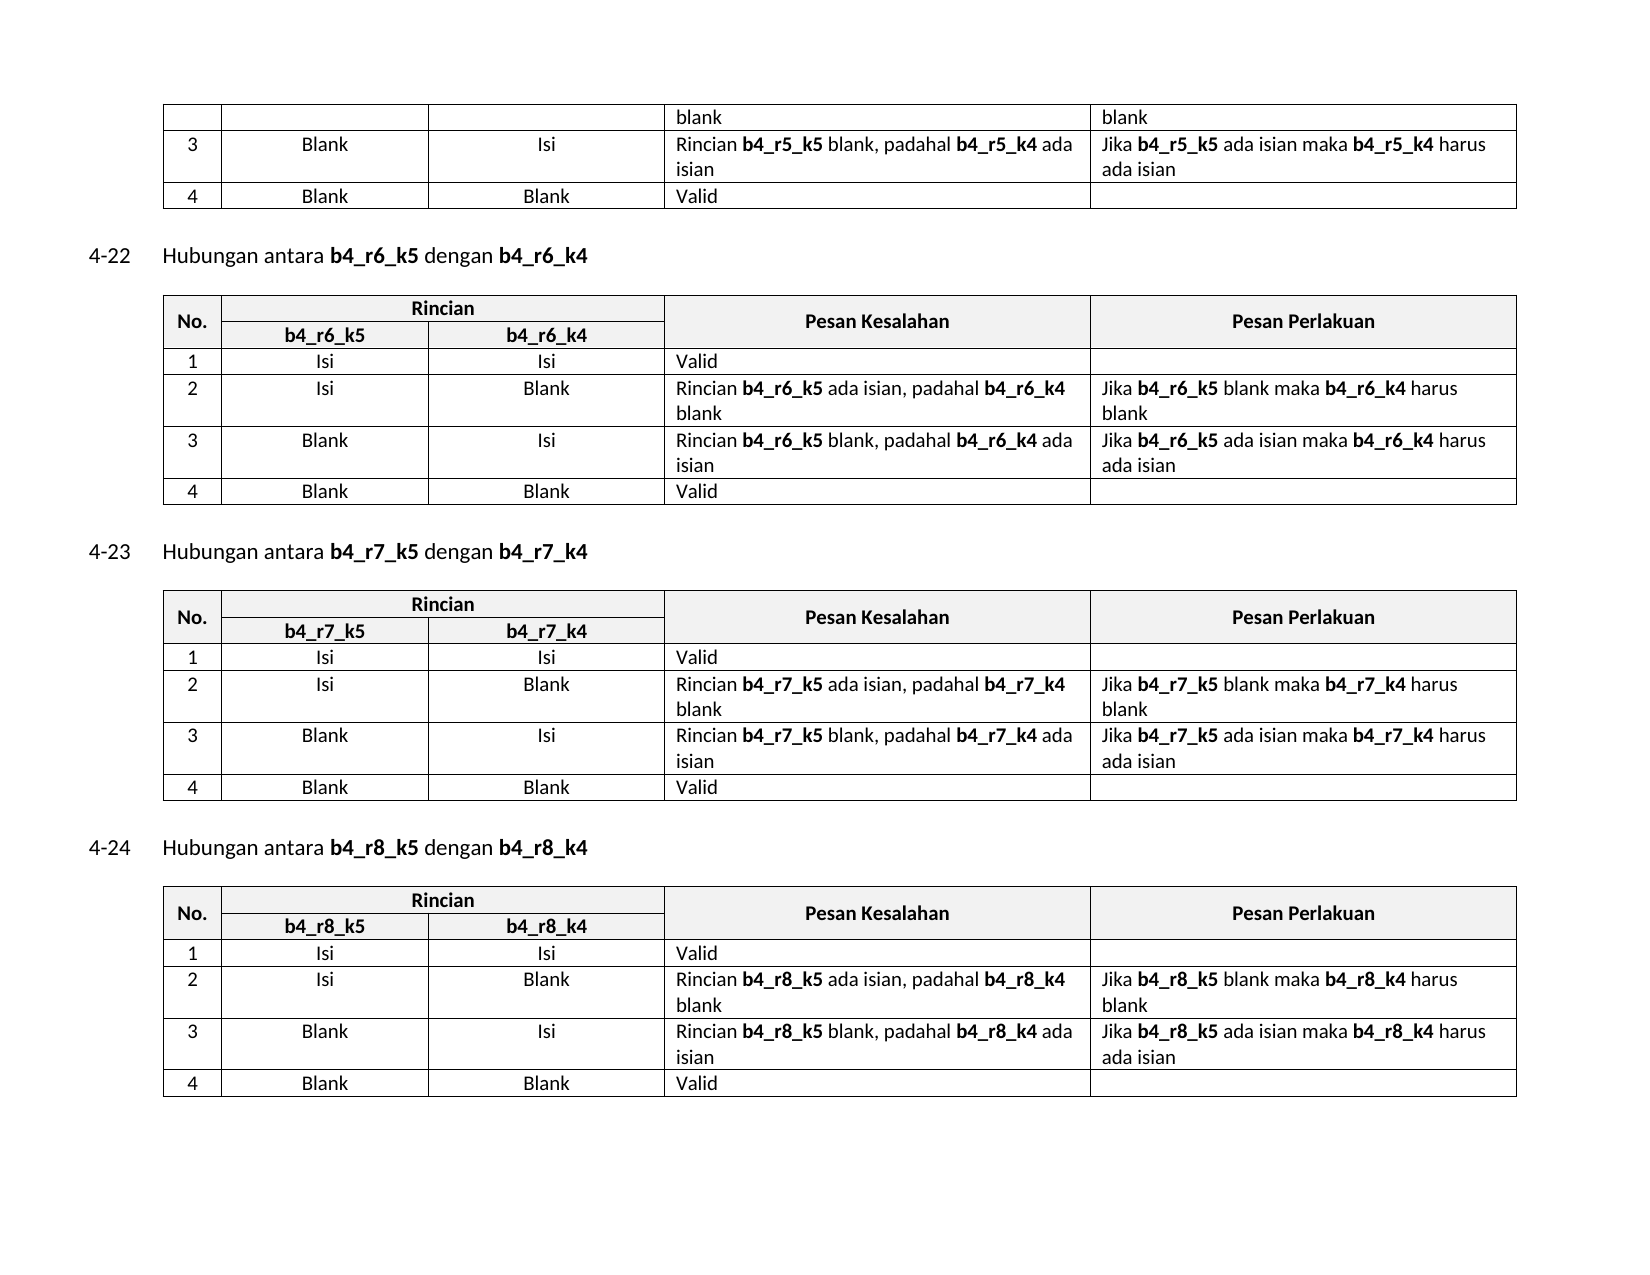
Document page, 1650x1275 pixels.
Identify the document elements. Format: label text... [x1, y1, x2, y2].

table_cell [1091, 105, 1516, 130]
table_cell Blank [222, 427, 428, 478]
table_cell Blank [222, 1070, 428, 1096]
table_cell [1091, 940, 1516, 966]
table_header Rincian [222, 887, 664, 913]
table_cell 2 [164, 967, 221, 1017]
table_cell Isi [222, 105, 428, 130]
table_cell Rincian b4_r8_k5 ada isian, padahal b4_r8_k4 blank [665, 967, 1090, 1017]
table_header Pesan Perlakuan [1091, 887, 1516, 939]
table_header Pesan Kesalahan [665, 591, 1090, 643]
table_cell Isi [222, 644, 428, 670]
table_cell Jika b4_r6_k5 blank maka b4_r6_k4 harus blank [1091, 375, 1516, 426]
table_cell Blank [222, 479, 428, 504]
table_cell [1091, 479, 1516, 504]
table_cell Valid [665, 940, 1090, 966]
table_cell Jika b4_r5_k5 ada isian maka b4_r5_k4 harus ada isian [1091, 131, 1516, 182]
table_cell 1 [164, 349, 221, 374]
table_cell 4 [164, 479, 221, 504]
table_cell 3 [164, 723, 221, 773]
table_cell 1 [164, 644, 221, 670]
table_cell 3 [164, 427, 221, 478]
table_cell Isi [429, 1019, 664, 1069]
table_header Pesan Kesalahan [665, 887, 1090, 939]
table_cell Isi [222, 940, 428, 966]
table_cell b4_r7_k4 [429, 618, 664, 643]
table_cell Isi [222, 671, 428, 722]
table_cell b4_r6_k5 [222, 322, 428, 347]
table_cell Blank [429, 775, 664, 800]
table_cell Blank [222, 1019, 428, 1069]
table_cell Blank [429, 967, 664, 1017]
table_cell Valid [665, 479, 1090, 504]
table_cell Rincian b4_r7_k5 ada isian, padahal b4_r7_k4 blank [665, 671, 1090, 722]
table_cell Rincian b4_r8_k5 blank, padahal b4_r8_k4 ada isian [665, 1019, 1090, 1069]
table_cell b4_r8_k5 [222, 914, 428, 939]
table_cell Isi [429, 940, 664, 966]
table_cell [1091, 1070, 1516, 1096]
table_cell Valid [665, 1070, 1090, 1096]
table_cell Blank [429, 1070, 664, 1096]
table_cell Isi [429, 427, 664, 478]
table_cell Valid [665, 183, 1090, 208]
table_header No. [164, 591, 221, 643]
table_header Pesan Kesalahan [665, 296, 1090, 347]
table_cell Jika b4_r8_k5 blank maka b4_r8_k4 harus blank [1091, 967, 1516, 1017]
table_cell Valid [665, 644, 1090, 670]
list Hubungan antara b4_r6_k5 dengan b4_r6_k4 [89, 241, 1517, 269]
table_header Pesan Perlakuan [1091, 296, 1516, 347]
table_cell 3 [164, 131, 221, 182]
table_cell Jika b4_r6_k5 ada isian maka b4_r6_k4 harus ada isian [1091, 427, 1516, 478]
table_cell Blank [429, 105, 664, 130]
table_cell 4 [164, 183, 221, 208]
table_cell Valid [665, 349, 1090, 374]
table_cell Blank [429, 183, 664, 208]
table_cell Blank [222, 723, 428, 773]
table_cell Isi [222, 375, 428, 426]
table_cell Rincian b4_r6_k5 ada isian, padahal b4_r6_k4 blank [665, 375, 1090, 426]
table_cell Rincian b4_r5_k5 blank, padahal b4_r5_k4 ada isian [665, 131, 1090, 182]
table_cell 2 [164, 375, 221, 426]
table_cell Isi [429, 131, 664, 182]
table_cell 1 [164, 940, 221, 966]
table_cell [1091, 775, 1516, 800]
table_cell Jika b4_r7_k5 ada isian maka b4_r7_k4 harus ada isian [1091, 723, 1516, 773]
table_cell Blank [222, 183, 428, 208]
table_header No. [164, 887, 221, 939]
table_header Rincian [222, 591, 664, 617]
table_cell 2 [164, 105, 221, 130]
table_header Pesan Perlakuan [1091, 591, 1516, 643]
table_cell 4 [164, 775, 221, 800]
table_header Rincian [222, 296, 664, 321]
table_cell Rincian b4_r6_k5 blank, padahal b4_r6_k4 ada isian [665, 427, 1090, 478]
table_cell b4_r8_k4 [429, 914, 664, 939]
table_header No. [164, 296, 221, 347]
table_cell Blank [429, 671, 664, 722]
list Hubungan antara b4_r8_k5 dengan b4_r8_k4 [89, 833, 1517, 861]
table_cell 2 [164, 671, 221, 722]
table_cell Jika b4_r7_k5 blank maka b4_r7_k4 harus blank [1091, 671, 1516, 722]
table_cell Blank [222, 775, 428, 800]
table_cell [665, 105, 1090, 130]
table_cell Valid [665, 775, 1090, 800]
table_cell Blank [222, 131, 428, 182]
table_cell [1091, 183, 1516, 208]
table_cell [1091, 644, 1516, 670]
table_cell Isi [429, 349, 664, 374]
table_cell Blank [429, 375, 664, 426]
table_cell b4_r7_k5 [222, 618, 428, 643]
table_cell Rincian b4_r7_k5 blank, padahal b4_r7_k4 ada isian [665, 723, 1090, 773]
table_cell [1091, 349, 1516, 374]
table_cell b4_r6_k4 [429, 322, 664, 347]
table_cell Jika b4_r8_k5 ada isian maka b4_r8_k4 harus ada isian [1091, 1019, 1516, 1069]
table_cell Isi [429, 723, 664, 773]
table_cell 3 [164, 1019, 221, 1069]
table_cell 4 [164, 1070, 221, 1096]
list Hubungan antara b4_r7_k5 dengan b4_r7_k4 [89, 537, 1517, 565]
table_cell Isi [429, 644, 664, 670]
table_cell Blank [429, 479, 664, 504]
table_cell Isi [222, 967, 428, 1017]
table_cell Isi [222, 349, 428, 374]
